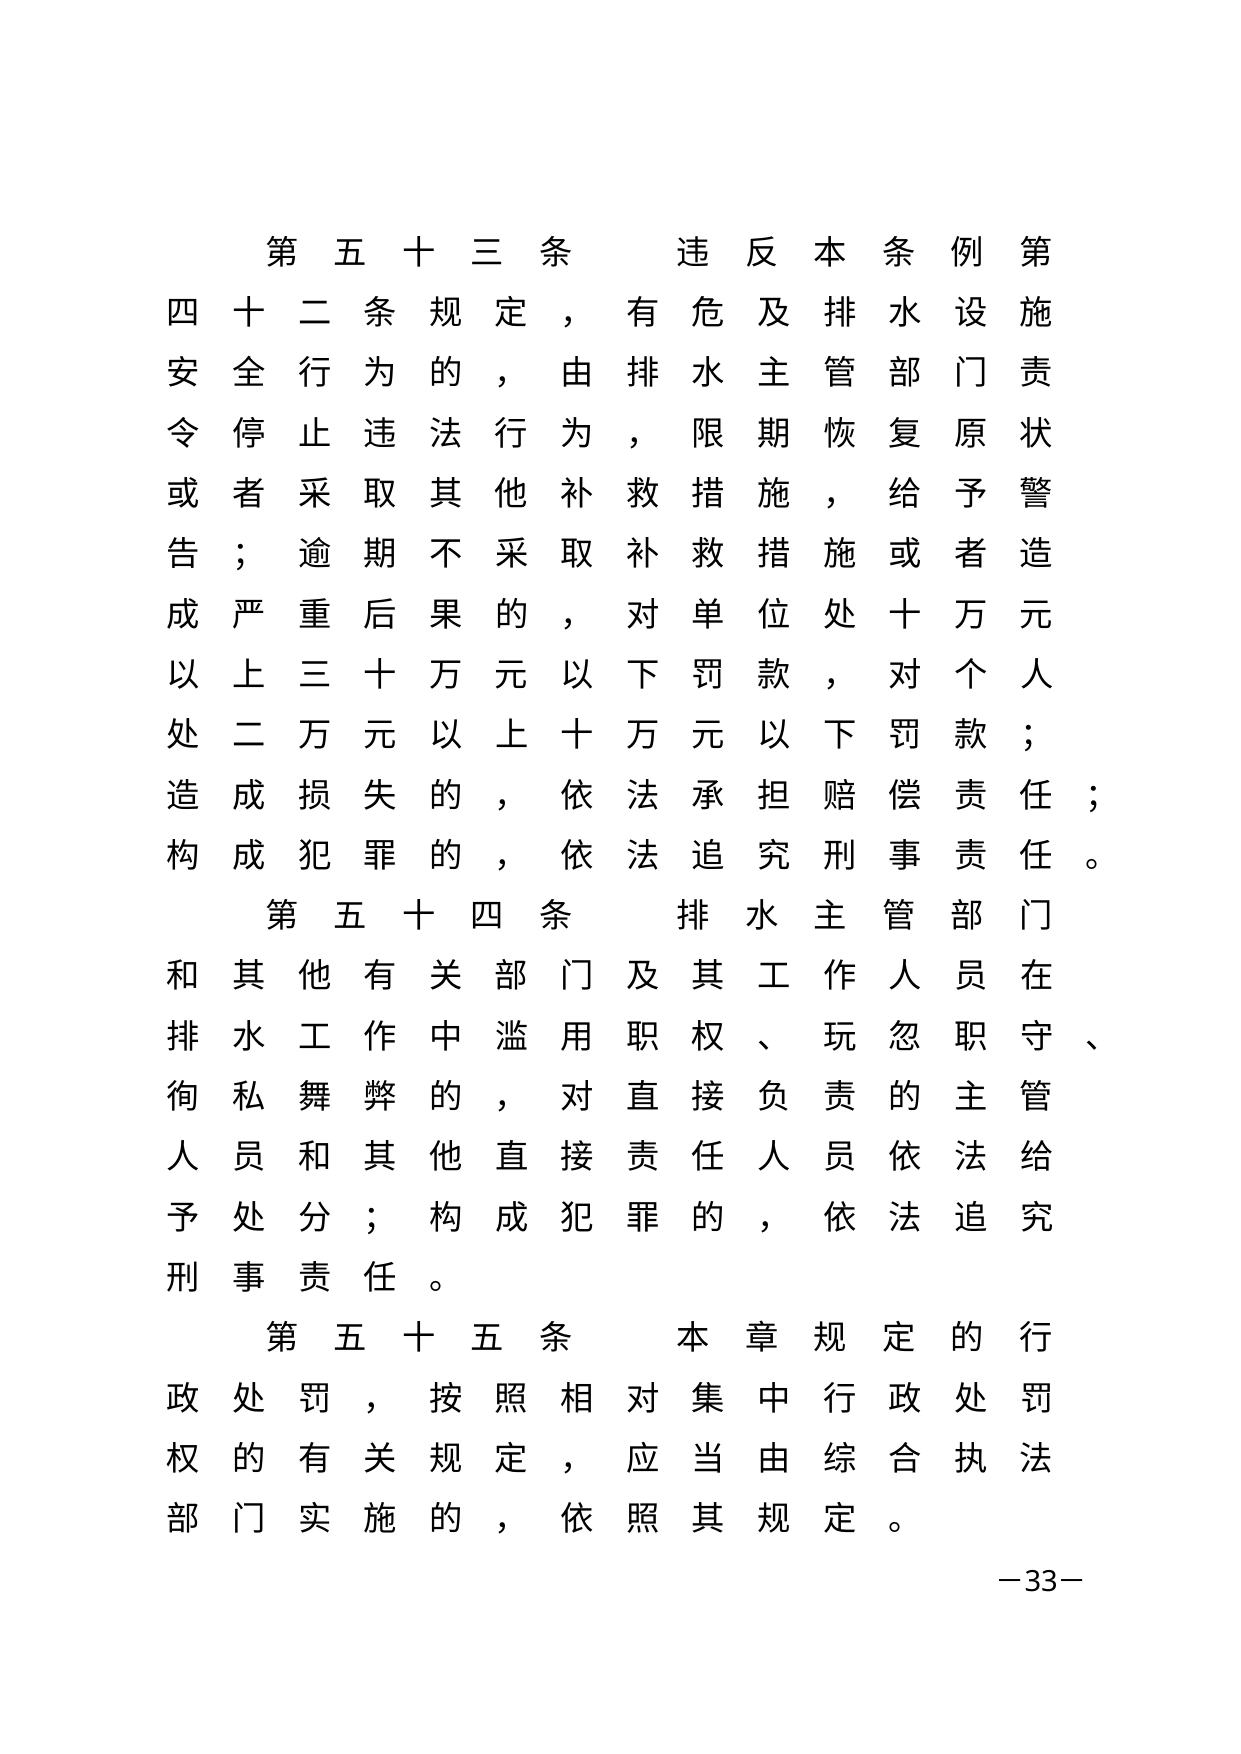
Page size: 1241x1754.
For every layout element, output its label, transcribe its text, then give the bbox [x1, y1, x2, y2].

text 第五十三条 违反本条例第四十二条规定，有危及排水设施安全行为的，由排水主管部门责令停止违法行为，限期恢复原状或者采取其他补救措施，给予警告；逾期不采取补救措施或者造成严重后果的，对单位处十万元以上三十万元以下罚款，对个人处二万元以上十万元以下罚款；造成损失的，依法承担赔偿责任；构成犯罪的，依法追究刑事责任。 [167, 219, 1085, 883]
text 第五十五条 本章规定的行政处罚，按照相对集中行政处罚权的有关规定，应当由综合执法部门实施的，依照其规定。 [167, 1305, 1085, 1546]
text 第五十四条 排水主管部门和其他有关部门及其工作人员在排水工作中滥用职权、玩忽职守、徇私舞弊的，对直接负责的主管人员和其他直接责任人员依法给予处分；构成犯罪的，依法追究刑事责任。 [167, 883, 1085, 1305]
